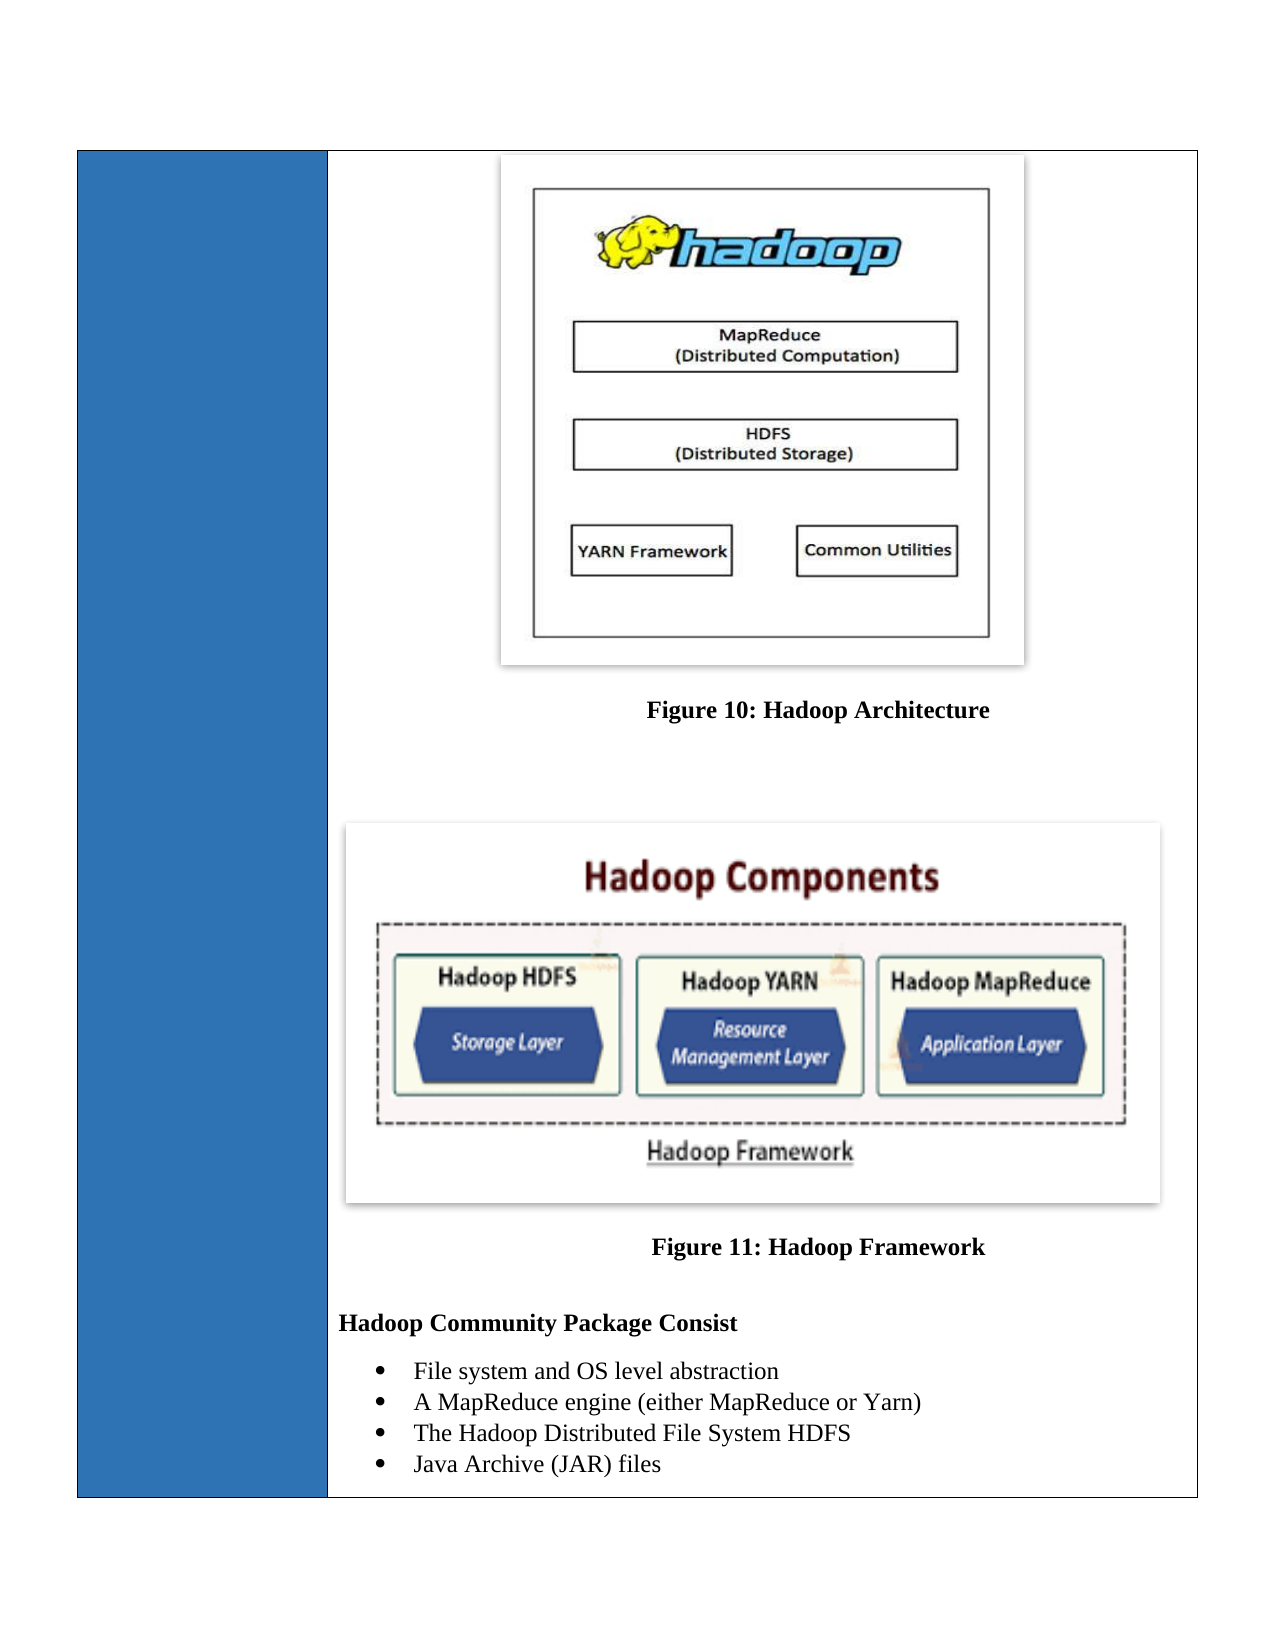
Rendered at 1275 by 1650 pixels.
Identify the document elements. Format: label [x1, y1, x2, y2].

table_header [78, 151, 327, 1497]
picture [360, 838, 1145, 1189]
picture [515, 170, 1010, 650]
table_header [328, 151, 1197, 1497]
